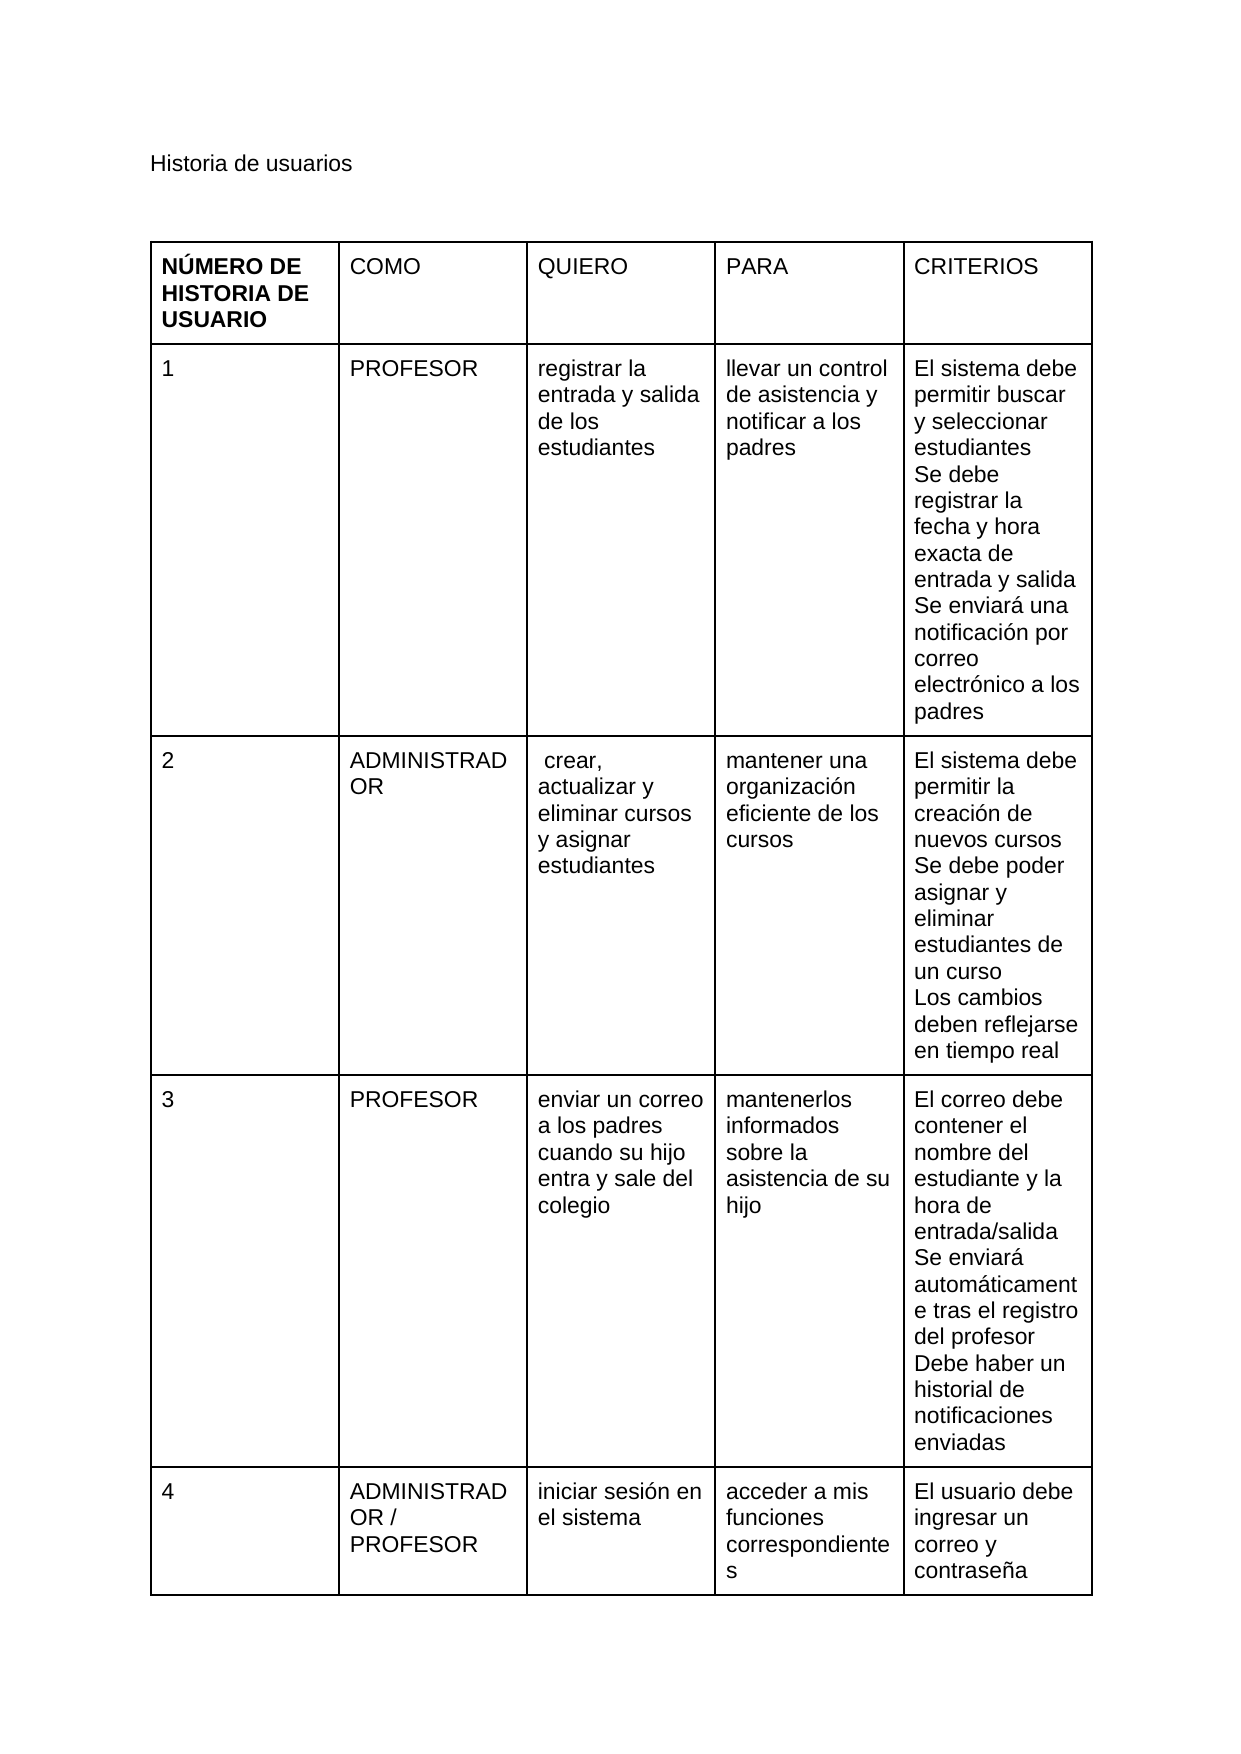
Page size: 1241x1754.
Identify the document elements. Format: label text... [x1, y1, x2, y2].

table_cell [340, 1468, 526, 1594]
table_cell ADMINISTRADOR [340, 737, 526, 1074]
table_cell 4 [152, 1468, 338, 1594]
table_cell registrar la entrada y salida de los estudiantes [528, 345, 714, 734]
table_cell 3 [152, 1076, 338, 1466]
table_header NÚMERO DE HISTORIA DE USUARIO [152, 243, 338, 343]
table_header QUIERO [528, 243, 714, 343]
table_cell El sistema debe permitir buscar y seleccionar estudiantes Se debe registrar la fecha y hora exacta de entrada y salida Se enviará una notificación por correo electrónico a los padres [905, 345, 1091, 734]
text Historia de usuarios [150, 150, 1090, 176]
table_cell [905, 1468, 1091, 1594]
table_cell 1 [152, 345, 338, 734]
table_cell enviar un correo a los padres cuando su hijo entra y sale del colegio [528, 1076, 714, 1466]
table_cell crear, actualizar y eliminar cursos y asignar estudiantes [528, 737, 714, 1074]
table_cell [716, 1468, 903, 1594]
table_cell PROFESOR [340, 345, 526, 734]
table_header PARA [716, 243, 903, 343]
table_cell mantener una organización eficiente de los cursos [716, 737, 903, 1074]
table_cell PROFESOR [340, 1076, 526, 1466]
table_cell El correo debe contener el nombre del estudiante y la hora de entrada/salida Se enviará automáticamente tras el registro del profesor Debe haber un historial de notificaciones enviadas [905, 1076, 1091, 1466]
table_cell mantenerlos informados sobre la asistencia de su hijo [716, 1076, 903, 1466]
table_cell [528, 1468, 714, 1594]
table_header COMO [340, 243, 526, 343]
table_cell 2 [152, 737, 338, 1074]
table_cell llevar un control de asistencia y notificar a los padres [716, 345, 903, 734]
table_header CRITERIOS [905, 243, 1091, 343]
table_cell El sistema debe permitir la creación de nuevos cursos Se debe poder asignar y eliminar estudiantes de un curso Los cambios deben reflejarse en tiempo real [905, 737, 1091, 1074]
